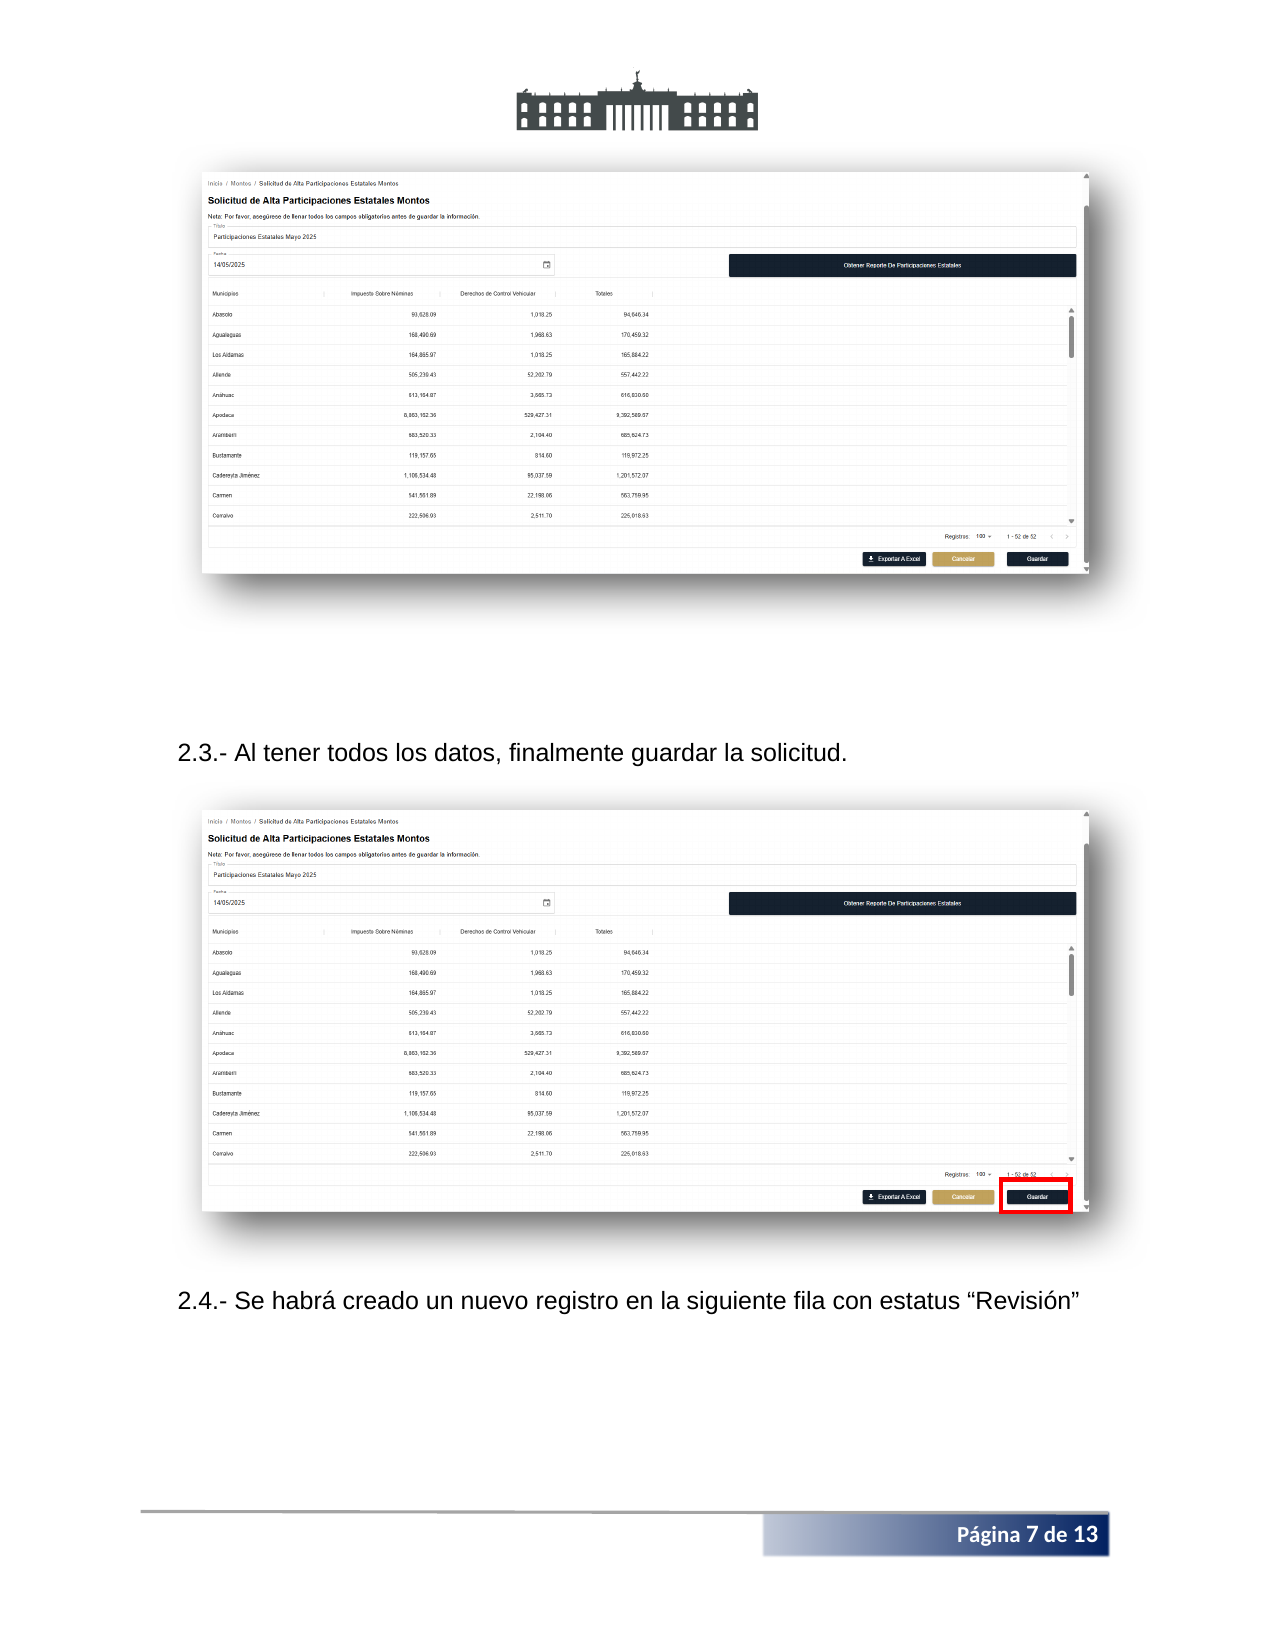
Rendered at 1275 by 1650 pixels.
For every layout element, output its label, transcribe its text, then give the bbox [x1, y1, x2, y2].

text 2.3.- Al tener todos los datos, finalmente guardar la solicitud. [177, 738, 1098, 767]
picture [1003, 1182, 1068, 1210]
picture [515, 67, 760, 145]
picture [202, 810, 1089, 1212]
text 2.4.- Se habrá creado un nuevo registro en la siguiente fila con estatus “Revisión” [177, 1286, 1098, 1315]
picture [202, 172, 1089, 574]
